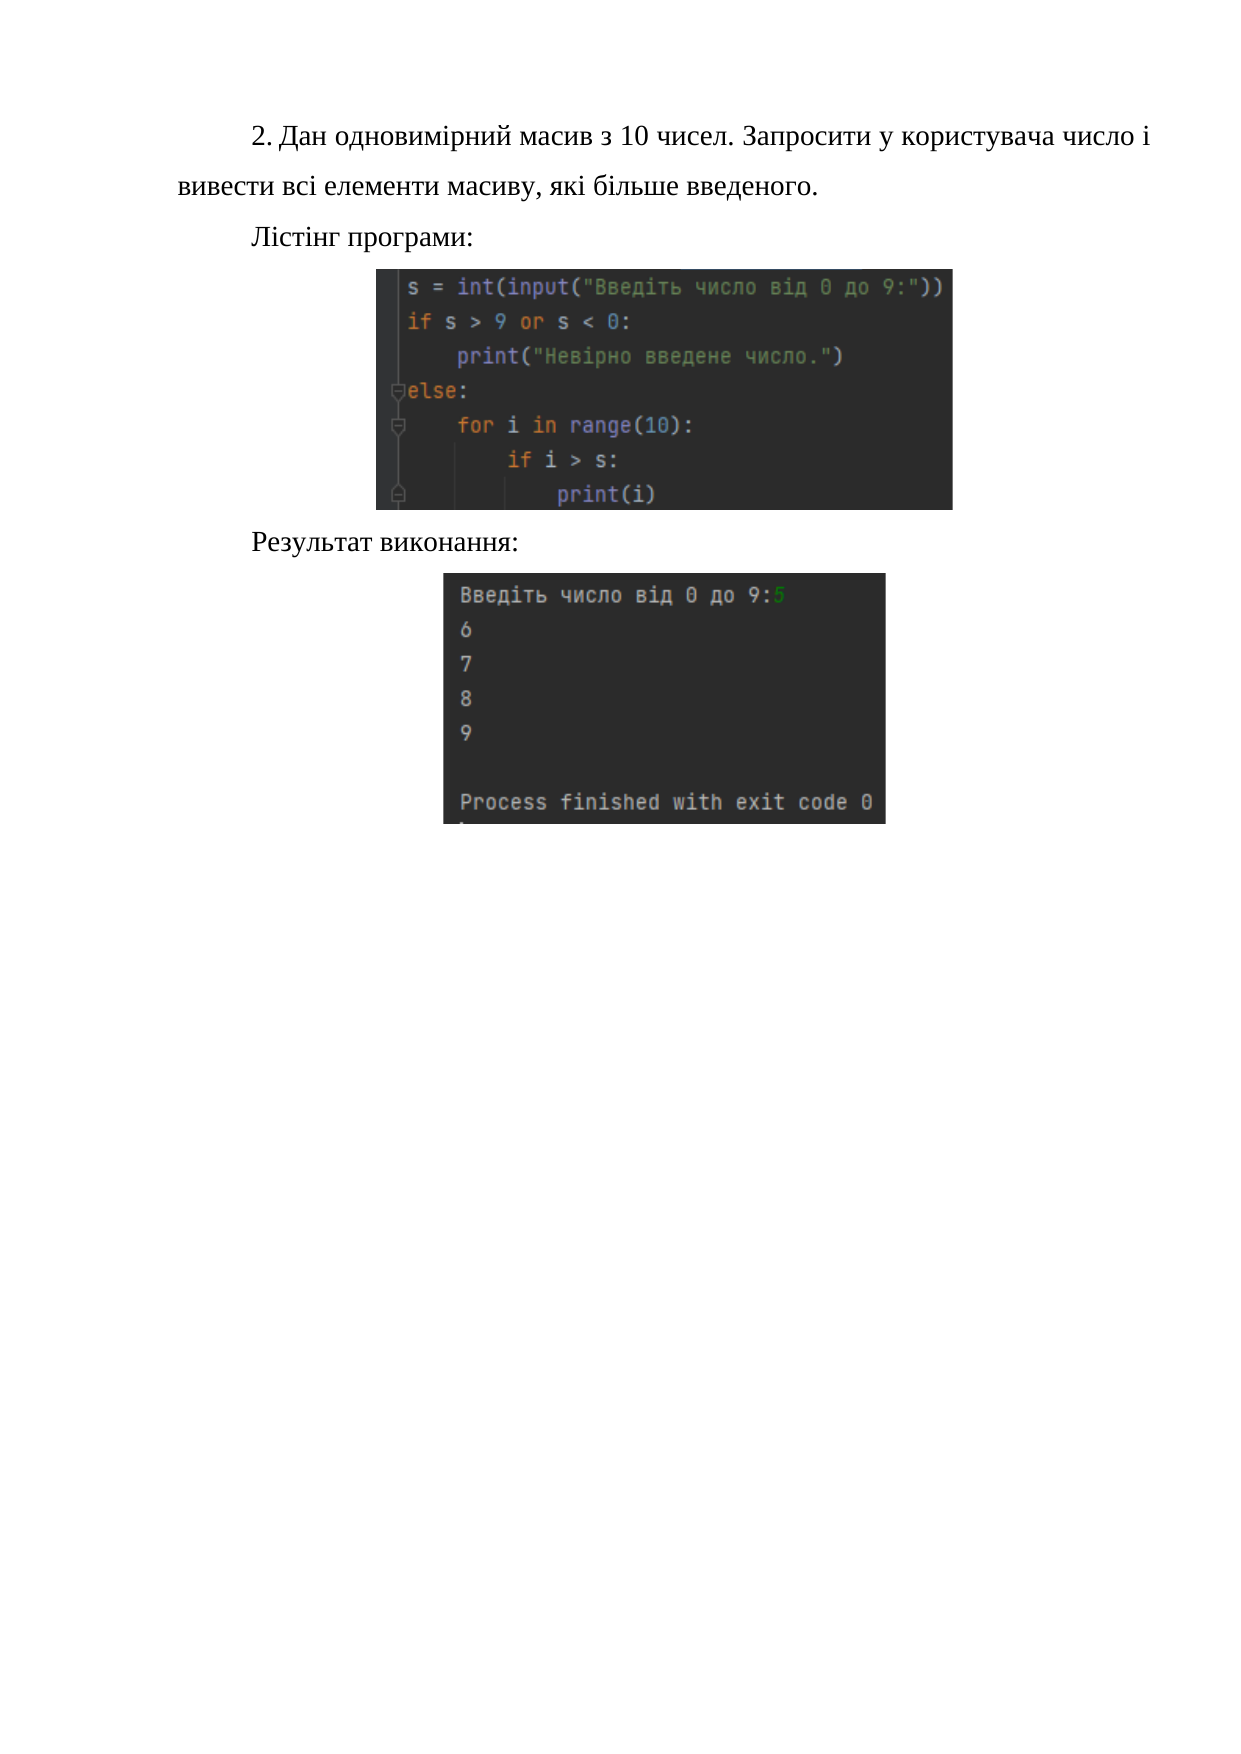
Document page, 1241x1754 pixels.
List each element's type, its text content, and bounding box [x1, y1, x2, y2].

picture [376, 269, 953, 510]
picture [443, 573, 886, 824]
text Результат виконання: [177, 524, 1152, 557]
text Лістінг програми: [177, 219, 1152, 252]
text 2. Дан одновимірний масив з 10 чисел. Запросити у користувача число і вивести всі елементи масиву, які більше введеного. [177, 118, 1152, 202]
